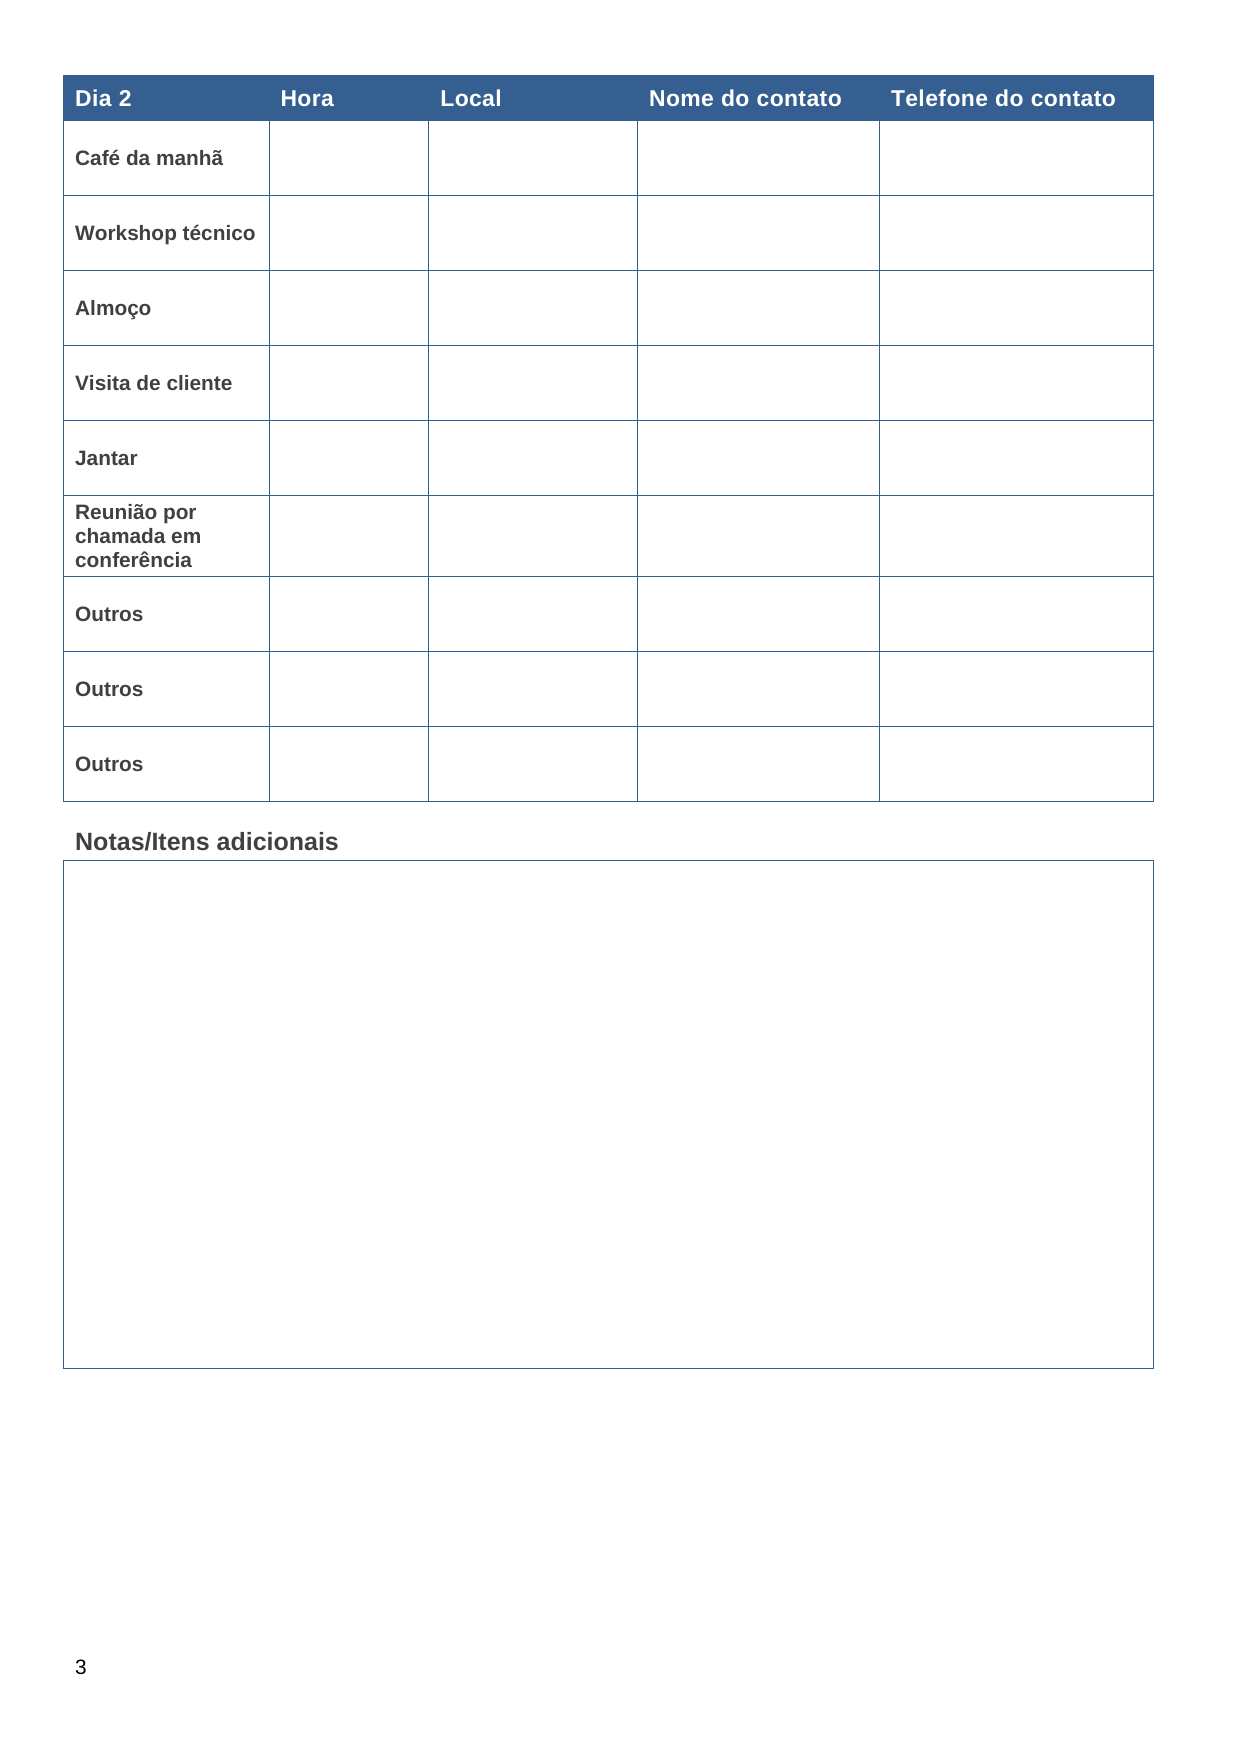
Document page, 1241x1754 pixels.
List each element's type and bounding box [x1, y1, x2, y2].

table_header [429, 76, 637, 120]
table_cell [270, 346, 428, 420]
table_cell [429, 196, 637, 270]
table_cell [64, 271, 269, 345]
table_cell [638, 196, 879, 270]
table_cell [880, 727, 1153, 801]
table_cell [270, 196, 428, 270]
table_cell [638, 496, 879, 576]
table_cell [429, 121, 637, 195]
table_header [64, 76, 269, 120]
table_cell [880, 421, 1153, 495]
table_cell [638, 271, 879, 345]
table_cell [880, 496, 1153, 576]
table_cell [64, 346, 269, 420]
table_cell [880, 271, 1153, 345]
table_cell [429, 346, 637, 420]
table_cell [429, 727, 637, 801]
table_cell [880, 652, 1153, 726]
table_cell [64, 196, 269, 270]
table_cell [638, 121, 879, 195]
table_cell [638, 577, 879, 651]
table_cell [429, 496, 637, 576]
table_cell [270, 271, 428, 345]
table_cell [64, 577, 269, 651]
table_cell [270, 727, 428, 801]
table_cell [270, 121, 428, 195]
table_cell [429, 652, 637, 726]
table_cell [880, 196, 1153, 270]
table_cell [429, 421, 637, 495]
table_header [270, 76, 428, 120]
table_cell [270, 577, 428, 651]
table_header [64, 861, 1153, 1368]
table_header [880, 76, 1153, 120]
table_cell [638, 346, 879, 420]
table_cell [270, 421, 428, 495]
table_header [638, 76, 879, 120]
table_cell [638, 421, 879, 495]
table_cell [64, 727, 269, 801]
table_cell [880, 577, 1153, 651]
table_cell [64, 421, 269, 495]
table_cell [638, 652, 879, 726]
table_cell [64, 652, 269, 726]
table_cell [429, 577, 637, 651]
table_cell [880, 346, 1153, 420]
table_cell [880, 121, 1153, 195]
table_cell [64, 121, 269, 195]
table_cell [64, 496, 269, 576]
table_cell [638, 727, 879, 801]
table_cell [270, 652, 428, 726]
table_cell [429, 271, 637, 345]
table_cell [270, 496, 428, 576]
